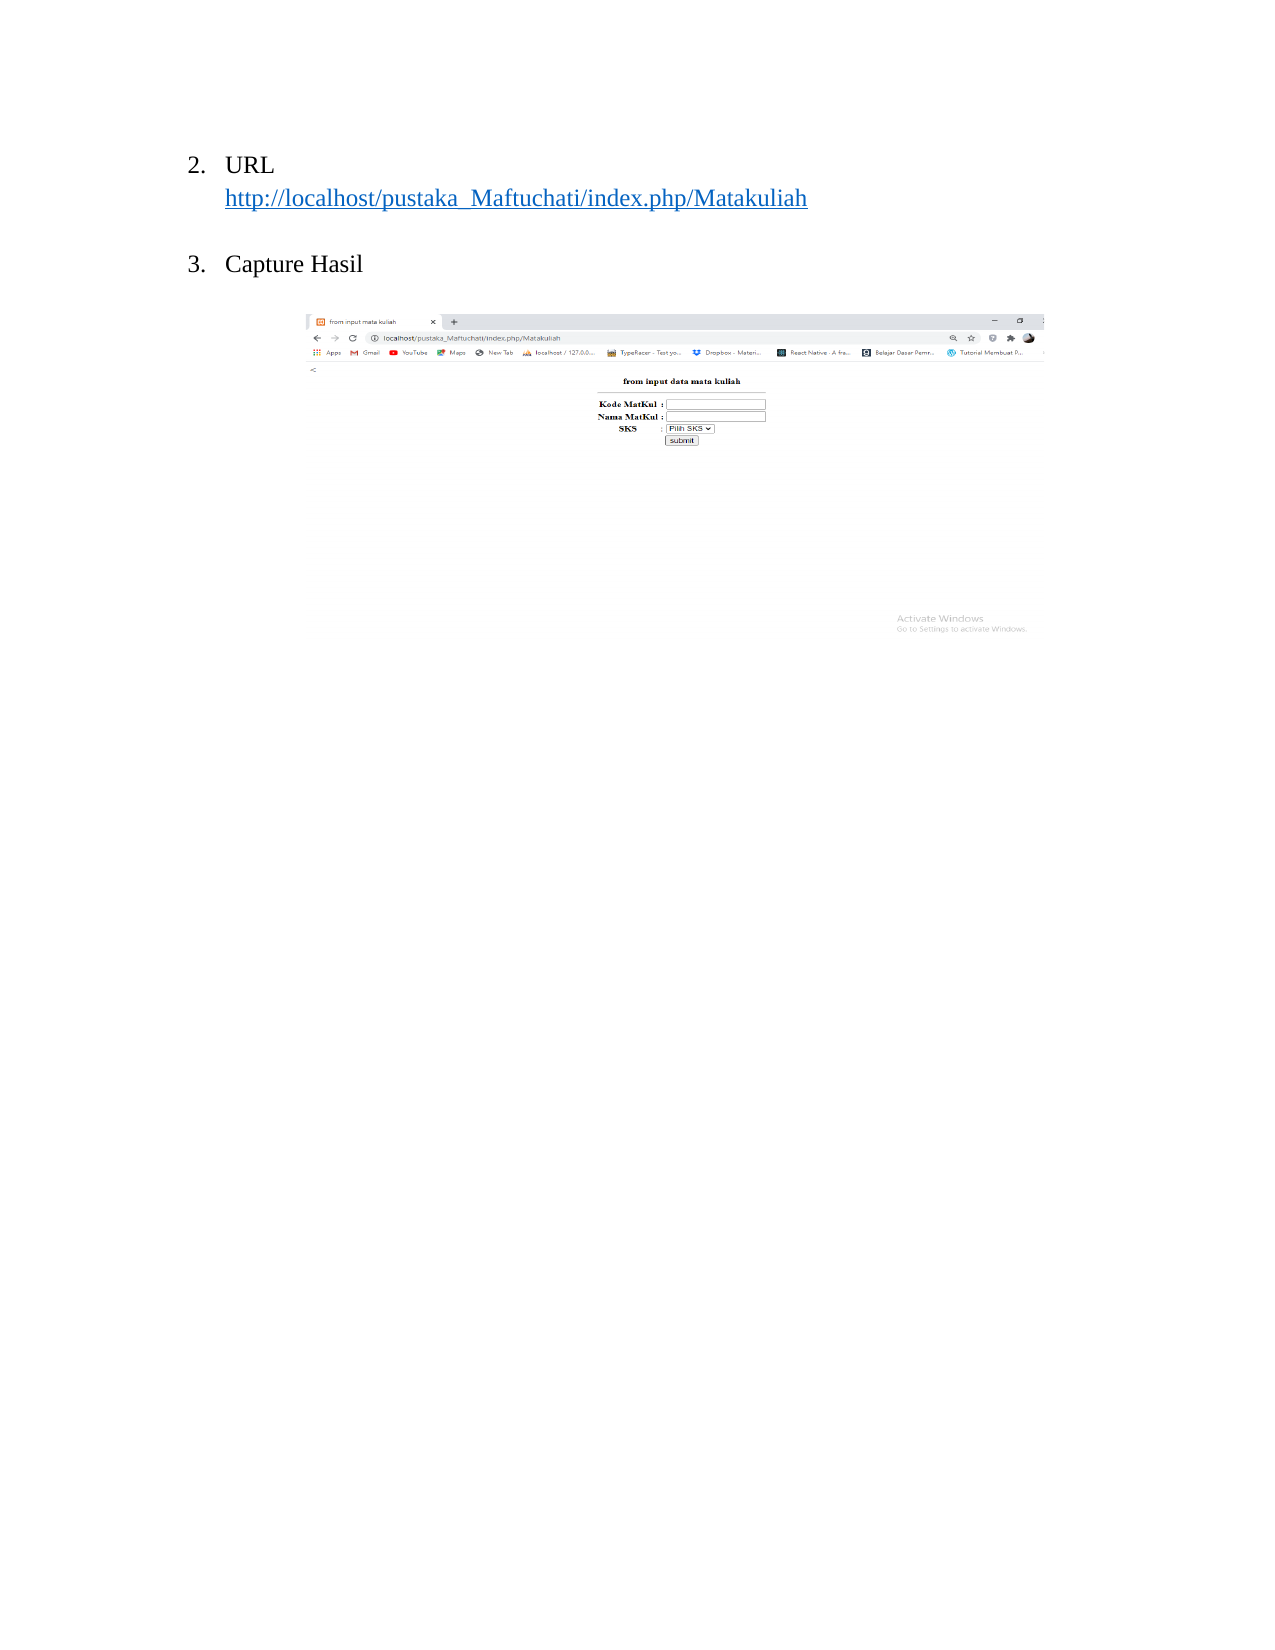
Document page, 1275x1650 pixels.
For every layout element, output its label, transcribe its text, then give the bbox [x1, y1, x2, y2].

list URL [187, 150, 1125, 179]
list http://localhost/pustaka_Maftuchati/index.php/Matakuliah [225, 183, 1125, 212]
picture [305, 314, 1045, 640]
list Capture Hasil [187, 249, 1125, 278]
